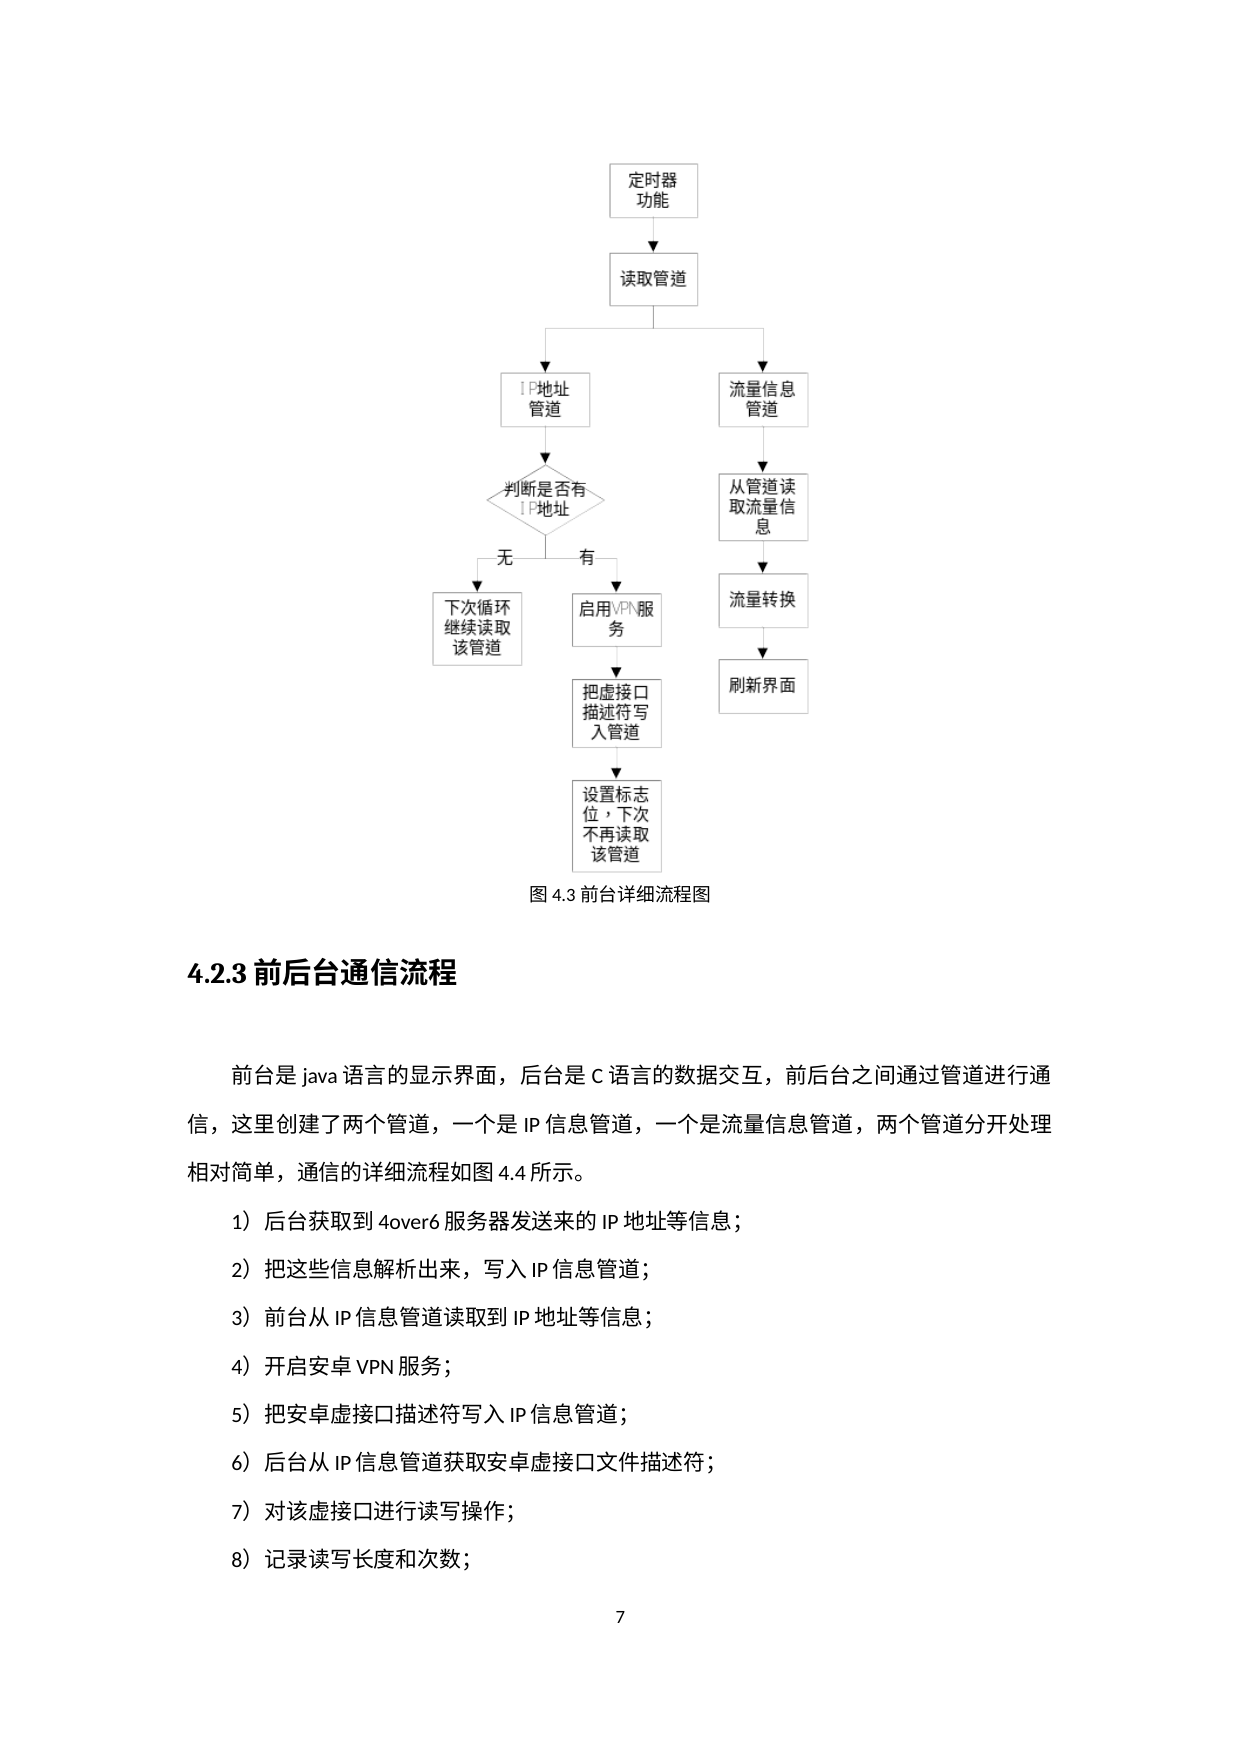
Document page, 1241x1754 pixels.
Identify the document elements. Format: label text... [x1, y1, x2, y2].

text 3）前台从IP信息管道读取到IP地址等信息； [187, 1300, 1053, 1332]
text 1）后台获取到4over6服务器发送来的IP地址等信息； [187, 1203, 1053, 1236]
text 前台是java语言的显示界面，后台是C语言的数据交互，前后台之间通过管道进行通信，这里创建了两个管道，一个是IP信息管道，一个是流量信息管道，两个管道分开处理相对简单，通信的详细流程如图4.4所示。 [187, 1057, 1053, 1187]
text 6）后台从IP信息管道获取安卓虚接口文件描述符； [187, 1445, 1053, 1477]
text 5）把安卓虚接口描述符写入IP信息管道； [187, 1397, 1053, 1429]
text 图4.3 前台详细流程图 [187, 877, 1053, 909]
subtitle 4.2.3 前后台通信流程 [187, 939, 1053, 1004]
text 8）记录读写长度和次数； [187, 1542, 1053, 1574]
text 7）对该虚接口进行读写操作； [187, 1493, 1053, 1526]
text 2）把这些信息解析出来，写入IP信息管道； [187, 1252, 1053, 1284]
text 4）开启安卓VPN服务； [187, 1348, 1053, 1381]
